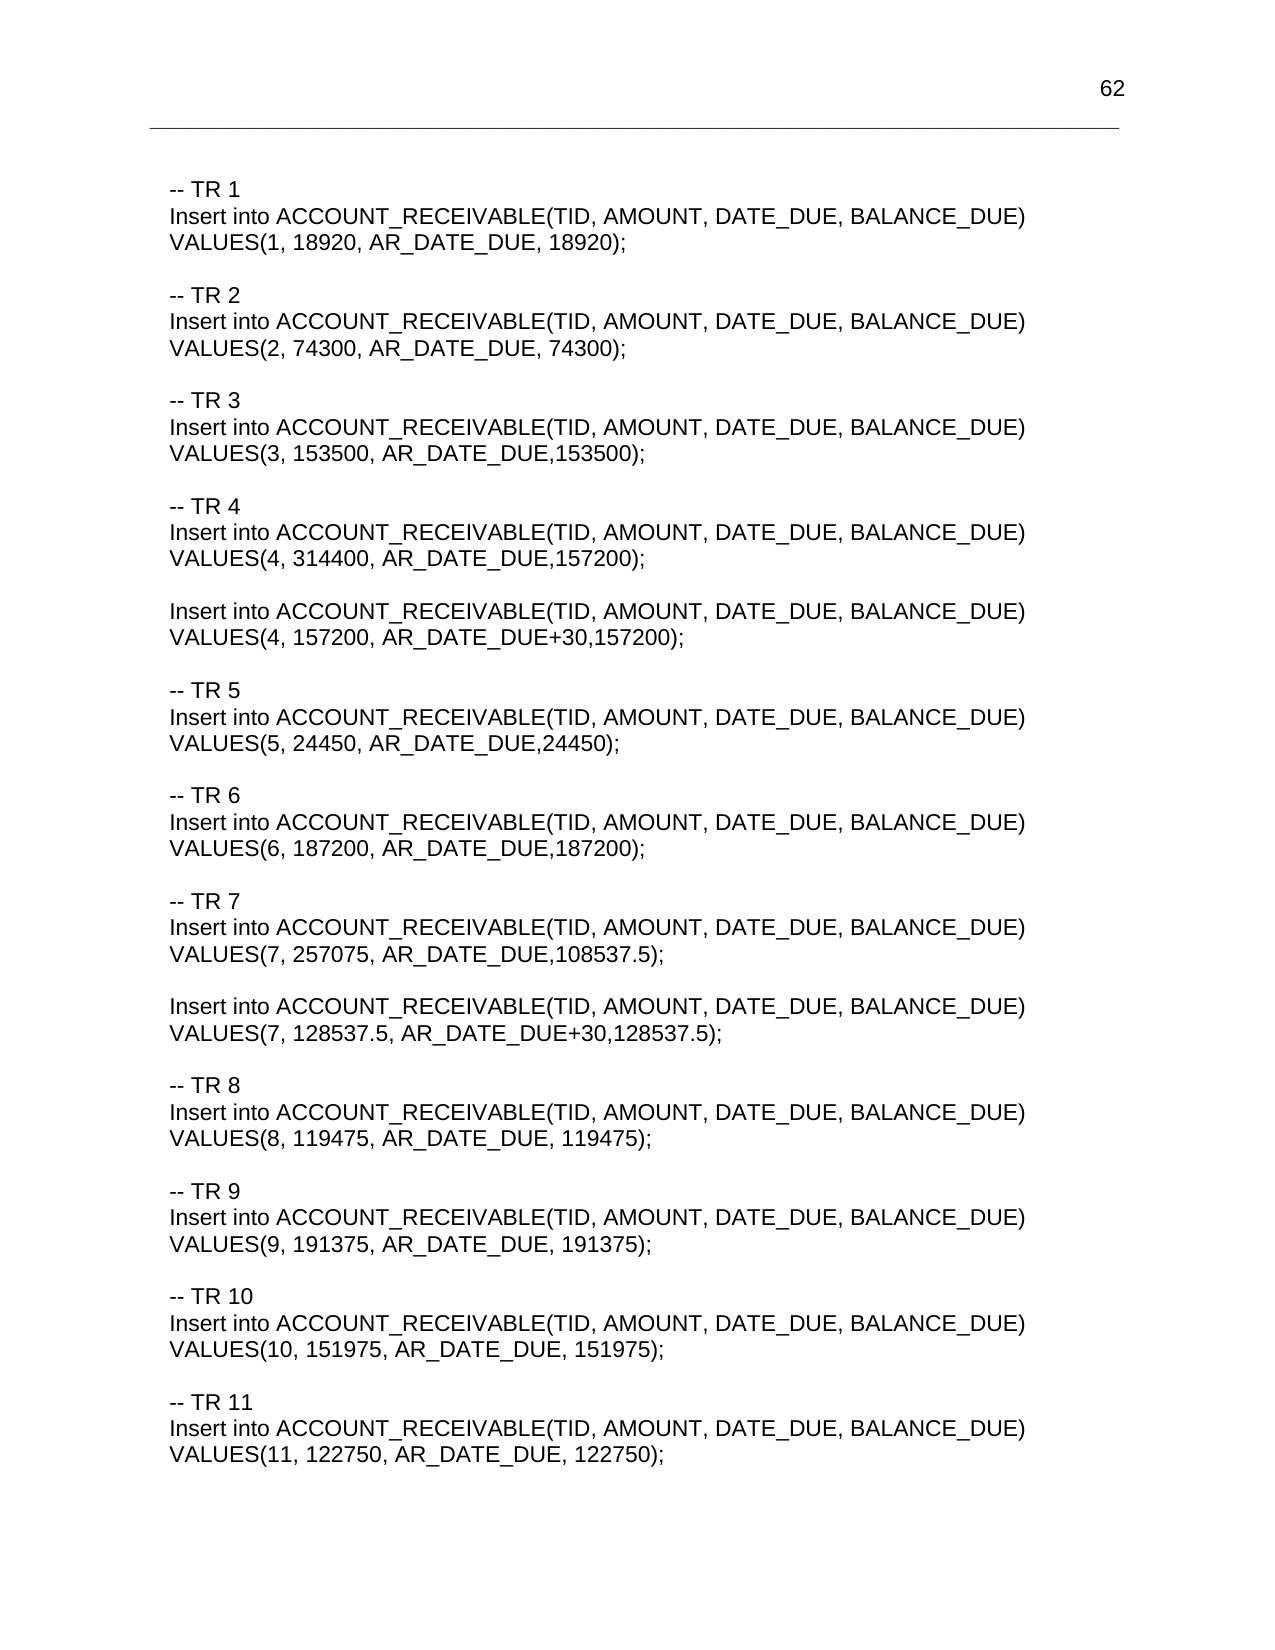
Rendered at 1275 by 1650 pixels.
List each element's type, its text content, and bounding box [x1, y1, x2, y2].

text Insert into ACCOUNT_RECEIVABLE(TID, AMOUNT, DATE_DUE, BALANCE_DUE) [150, 1204, 1125, 1231]
text -- TR 3 [150, 387, 1125, 413]
text VALUES(11, 122750, AR_DATE_DUE, 122750); [150, 1441, 1125, 1468]
text -- TR 5 [150, 677, 1125, 703]
text -- TR 10 [150, 1283, 1125, 1309]
text VALUES(6, 187200, AR_DATE_DUE,187200); [150, 835, 1125, 862]
text VALUES(5, 24450, AR_DATE_DUE,24450); [150, 730, 1125, 756]
text Insert into ACCOUNT_RECEIVABLE(TID, AMOUNT, DATE_DUE, BALANCE_DUE) [150, 1099, 1125, 1125]
text VALUES(2, 74300, AR_DATE_DUE, 74300); [150, 334, 1125, 361]
text -- TR 11 [150, 1389, 1125, 1415]
text -- TR 7 [150, 888, 1125, 914]
text VALUES(9, 191375, AR_DATE_DUE, 191375); [150, 1231, 1125, 1257]
text VALUES(4, 157200, AR_DATE_DUE+30,157200); [150, 624, 1125, 651]
text Insert into ACCOUNT_RECEIVABLE(TID, AMOUNT, DATE_DUE, BALANCE_DUE) [150, 203, 1125, 229]
text -- TR 4 [150, 493, 1125, 519]
text Insert into ACCOUNT_RECEIVABLE(TID, AMOUNT, DATE_DUE, BALANCE_DUE) [150, 703, 1125, 730]
text -- TR 9 [150, 1178, 1125, 1204]
text -- TR 8 [150, 1072, 1125, 1099]
text Insert into ACCOUNT_RECEIVABLE(TID, AMOUNT, DATE_DUE, BALANCE_DUE) [150, 1415, 1125, 1441]
text Insert into ACCOUNT_RECEIVABLE(TID, AMOUNT, DATE_DUE, BALANCE_DUE) [150, 598, 1125, 624]
text -- TR 6 [150, 782, 1125, 809]
text Insert into ACCOUNT_RECEIVABLE(TID, AMOUNT, DATE_DUE, BALANCE_DUE) [150, 993, 1125, 1020]
text Insert into ACCOUNT_RECEIVABLE(TID, AMOUNT, DATE_DUE, BALANCE_DUE) [150, 1309, 1125, 1336]
text -- TR 1 [150, 176, 1125, 203]
text VALUES(1, 18920, AR_DATE_DUE, 18920); [150, 229, 1125, 255]
text VALUES(8, 119475, AR_DATE_DUE, 119475); [150, 1125, 1125, 1151]
text VALUES(7, 257075, AR_DATE_DUE,108537.5); [150, 941, 1125, 967]
text -- TR 2 [150, 282, 1125, 308]
text Insert into ACCOUNT_RECEIVABLE(TID, AMOUNT, DATE_DUE, BALANCE_DUE) [150, 413, 1125, 440]
text Insert into ACCOUNT_RECEIVABLE(TID, AMOUNT, DATE_DUE, BALANCE_DUE) [150, 519, 1125, 545]
text Insert into ACCOUNT_RECEIVABLE(TID, AMOUNT, DATE_DUE, BALANCE_DUE) [150, 308, 1125, 334]
text VALUES(10, 151975, AR_DATE_DUE, 151975); [150, 1336, 1125, 1362]
text Insert into ACCOUNT_RECEIVABLE(TID, AMOUNT, DATE_DUE, BALANCE_DUE) [150, 914, 1125, 941]
text VALUES(3, 153500, AR_DATE_DUE,153500); [150, 440, 1125, 466]
text Insert into ACCOUNT_RECEIVABLE(TID, AMOUNT, DATE_DUE, BALANCE_DUE) [150, 809, 1125, 835]
text VALUES(4, 314400, AR_DATE_DUE,157200); [150, 545, 1125, 572]
text VALUES(7, 128537.5, AR_DATE_DUE+30,128537.5); [150, 1020, 1125, 1046]
